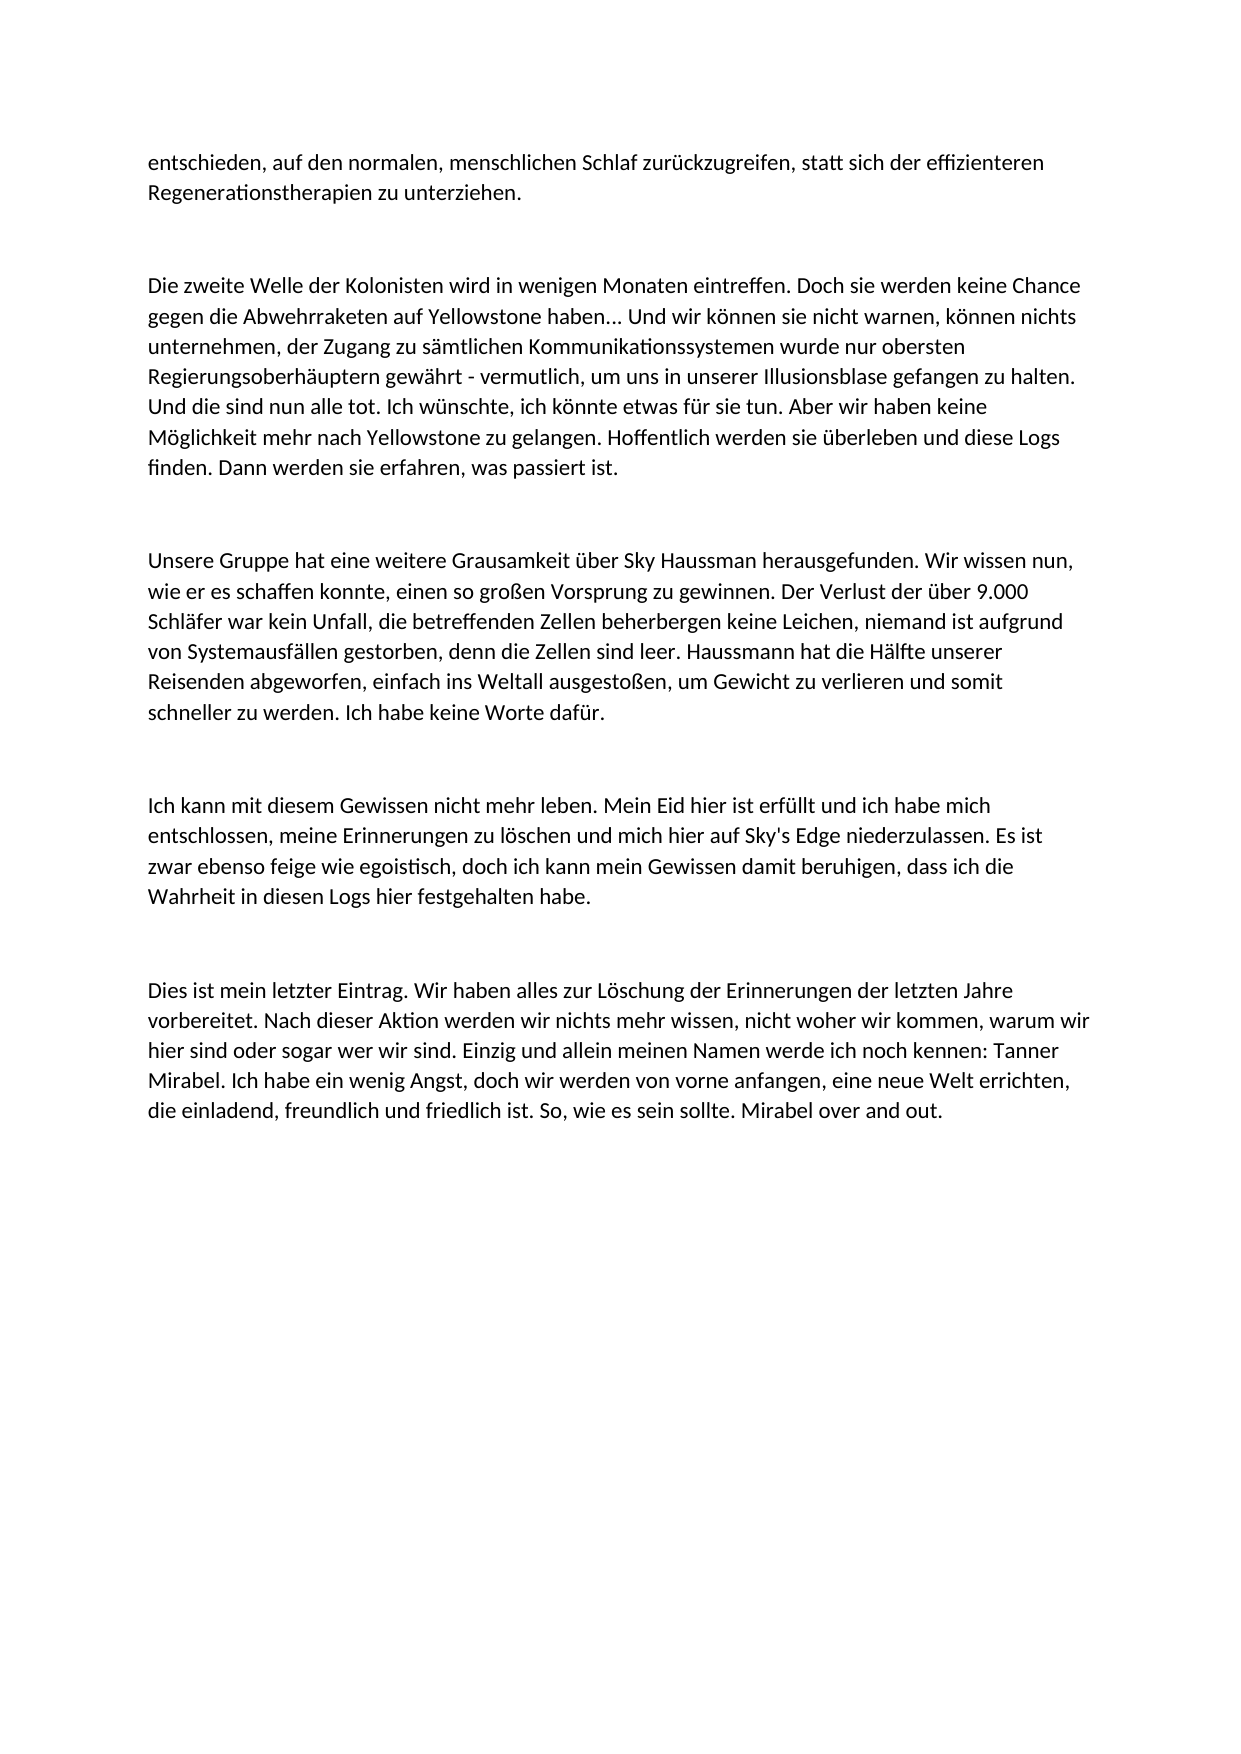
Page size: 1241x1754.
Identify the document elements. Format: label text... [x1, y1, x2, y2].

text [148, 148, 1093, 206]
text Unsere Gruppe hat eine weitere Grausamkeit über Sky Haussman herausgefunden. Wir wissen nun, wie er es schaffen konnte, einen so großen Vorsprung zu gewinnen. Der Verlust der über 9.000 Schläfer war kein Unfall, die betreffenden Zellen beherbergen keine Leichen, niemand ist aufgrund von Systemausfällen gestorben, denn die Zellen sind leer. Haussmann hat die Hälfte unserer Reisenden abgeworfen, einfach ins Weltall ausgestoßen, um Gewicht zu verlieren und somit schneller zu werden. Ich habe keine Worte dafür. [148, 547, 1093, 726]
text Die zweite Welle der Kolonisten wird in wenigen Monaten eintreffen. Doch sie werden keine Chance gegen die Abwehrraketen auf Yellowstone haben... Und wir können sie nicht warnen, können nichts unternehmen, der Zugang zu sämtlichen Kommunikationssystemen wurde nur obersten Regierungsoberhäuptern gewährt - vermutlich, um uns in unserer Illusionsblase gefangen zu halten. Und die sind nun alle tot. Ich wünschte, ich könnte etwas für sie tun. Aber wir haben keine Möglichkeit mehr nach Yellowstone zu gelangen. Hoffentlich werden sie überleben und diese Logs finden. Dann werden sie erfahren, was passiert ist. [148, 272, 1093, 481]
text Ich kann mit diesem Gewissen nicht mehr leben. Mein Eid hier ist erfüllt und ich habe mich entschlossen, meine Erinnerungen zu löschen und mich hier auf Sky's Edge niederzulassen. Es ist zwar ebenso feige wie egoistisch, doch ich kann mein Gewissen damit beruhigen, dass ich die Wahrheit in diesen Logs hier festgehalten habe. [148, 791, 1093, 910]
text Dies ist mein letzter Eintrag. Wir haben alles zur Löschung der Erinnerungen der letzten Jahre vorbereitet. Nach dieser Aktion werden wir nichts mehr wissen, nicht woher wir kommen, warum wir hier sind oder sogar wer wir sind. Einzig und allein meinen Namen werde ich noch kennen: Tanner Mirabel. Ich habe ein wenig Angst, doch wir werden von vorne anfangen, eine neue Welt errichten, die einladend, freundlich und friedlich ist. So, wie es sein sollte. Mirabel over and out. [148, 976, 1093, 1124]
